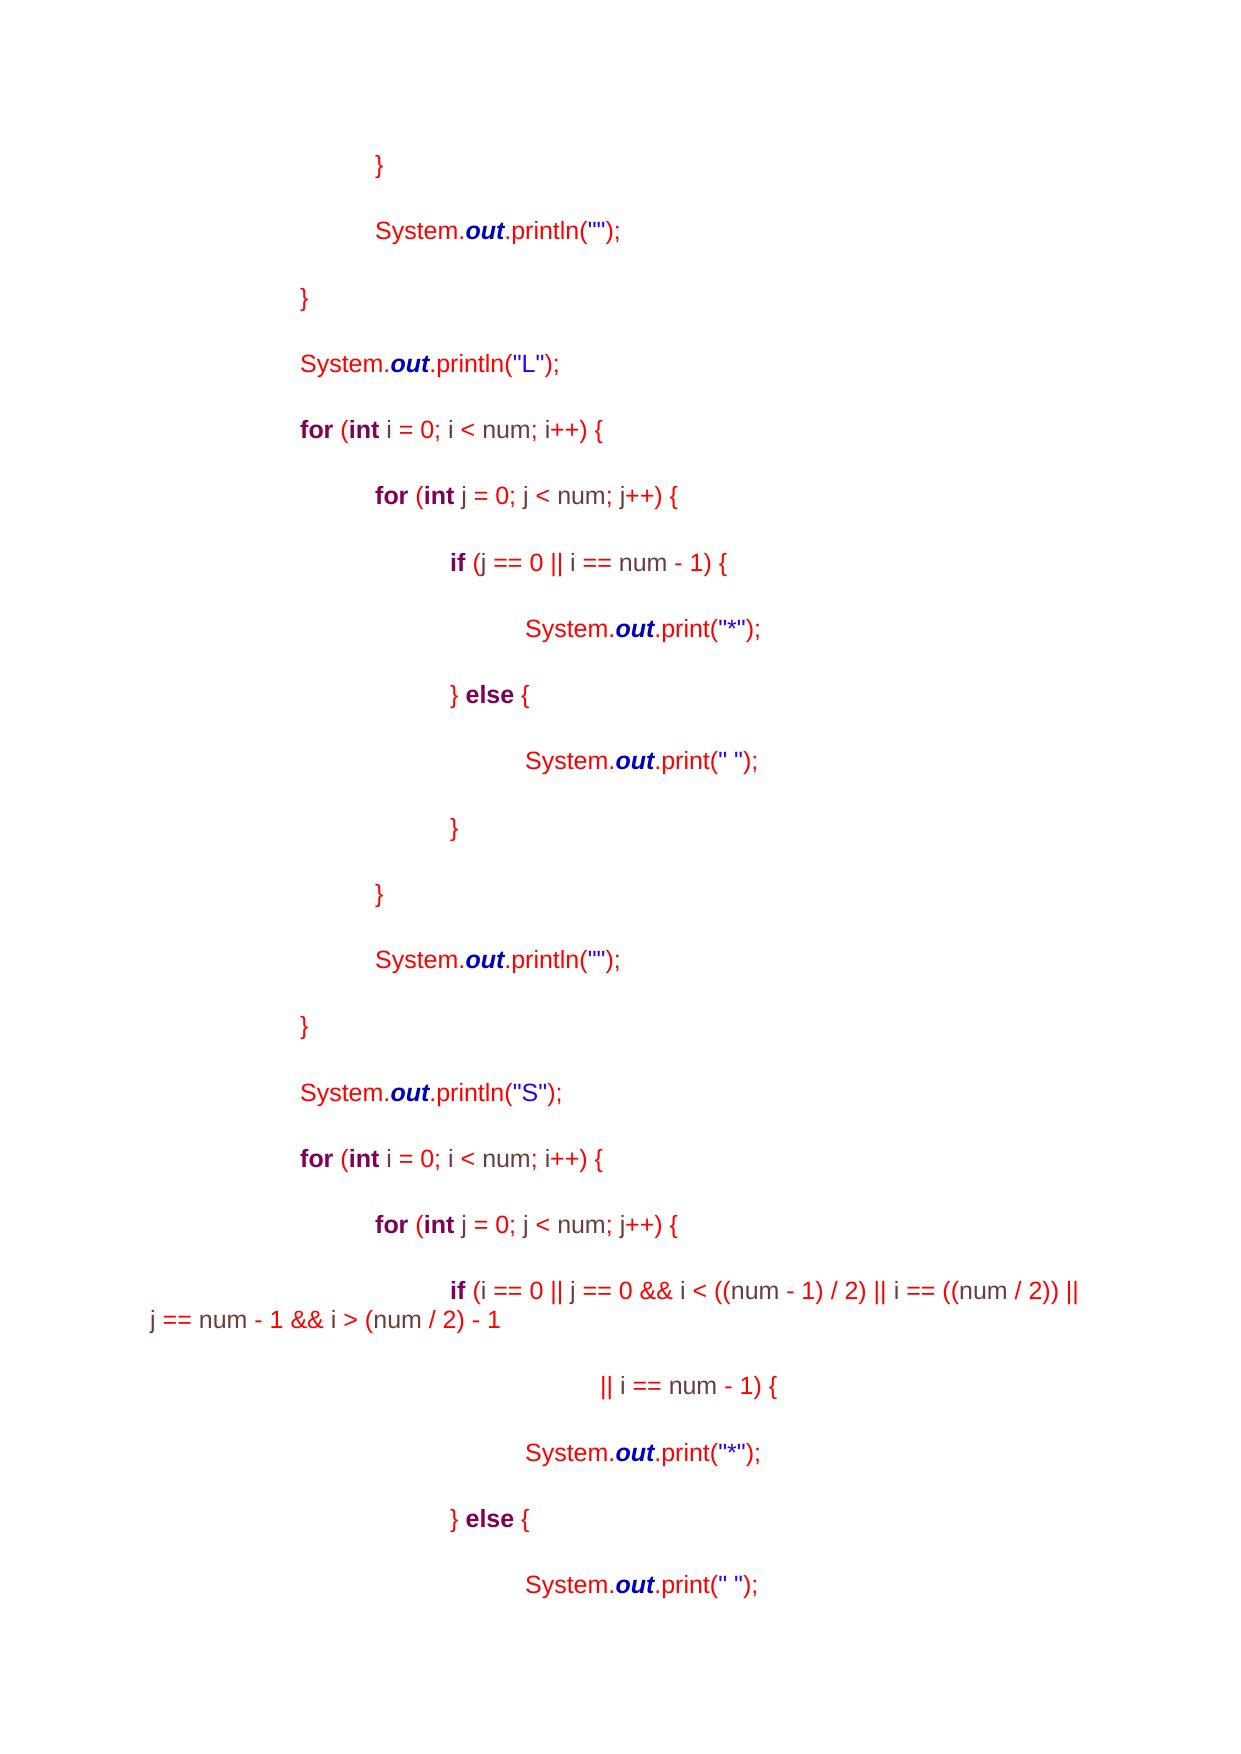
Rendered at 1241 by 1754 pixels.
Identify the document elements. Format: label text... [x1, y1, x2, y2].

text System.out.println(""); [150, 216, 1090, 245]
text System.out.print(" "); [150, 746, 1090, 775]
text || i == num - 1) { [150, 1371, 1090, 1400]
text System.out.print("*"); [150, 1437, 1090, 1466]
text for (int j = 0; j < num; j++) { [150, 1210, 1090, 1239]
text for (int j = 0; j < num; j++) { [150, 481, 1090, 510]
text } [150, 1011, 1090, 1040]
text System.out.println("S"); [150, 1077, 1090, 1106]
text } [150, 282, 1090, 311]
text } [150, 879, 1090, 907]
text } else { [150, 680, 1090, 709]
text System.out.println(""); [150, 945, 1090, 974]
text for (int i = 0; i < num; i++) { [150, 1144, 1090, 1172]
text } [150, 812, 1090, 841]
text } [150, 150, 1090, 179]
text if (i == 0 || j == 0 && i < ((num - 1) / 2) || i == ((num / 2)) || j == num - 1 && i > (num / 2) - 1 [150, 1276, 1090, 1334]
text System.out.print(" "); [150, 1570, 1090, 1599]
text System.out.print("*"); [150, 614, 1090, 642]
text } else { [150, 1504, 1090, 1532]
text for (int i = 0; i < num; i++) { [150, 415, 1090, 444]
text if (j == 0 || i == num - 1) { [150, 547, 1090, 576]
text System.out.println("L"); [150, 349, 1090, 377]
